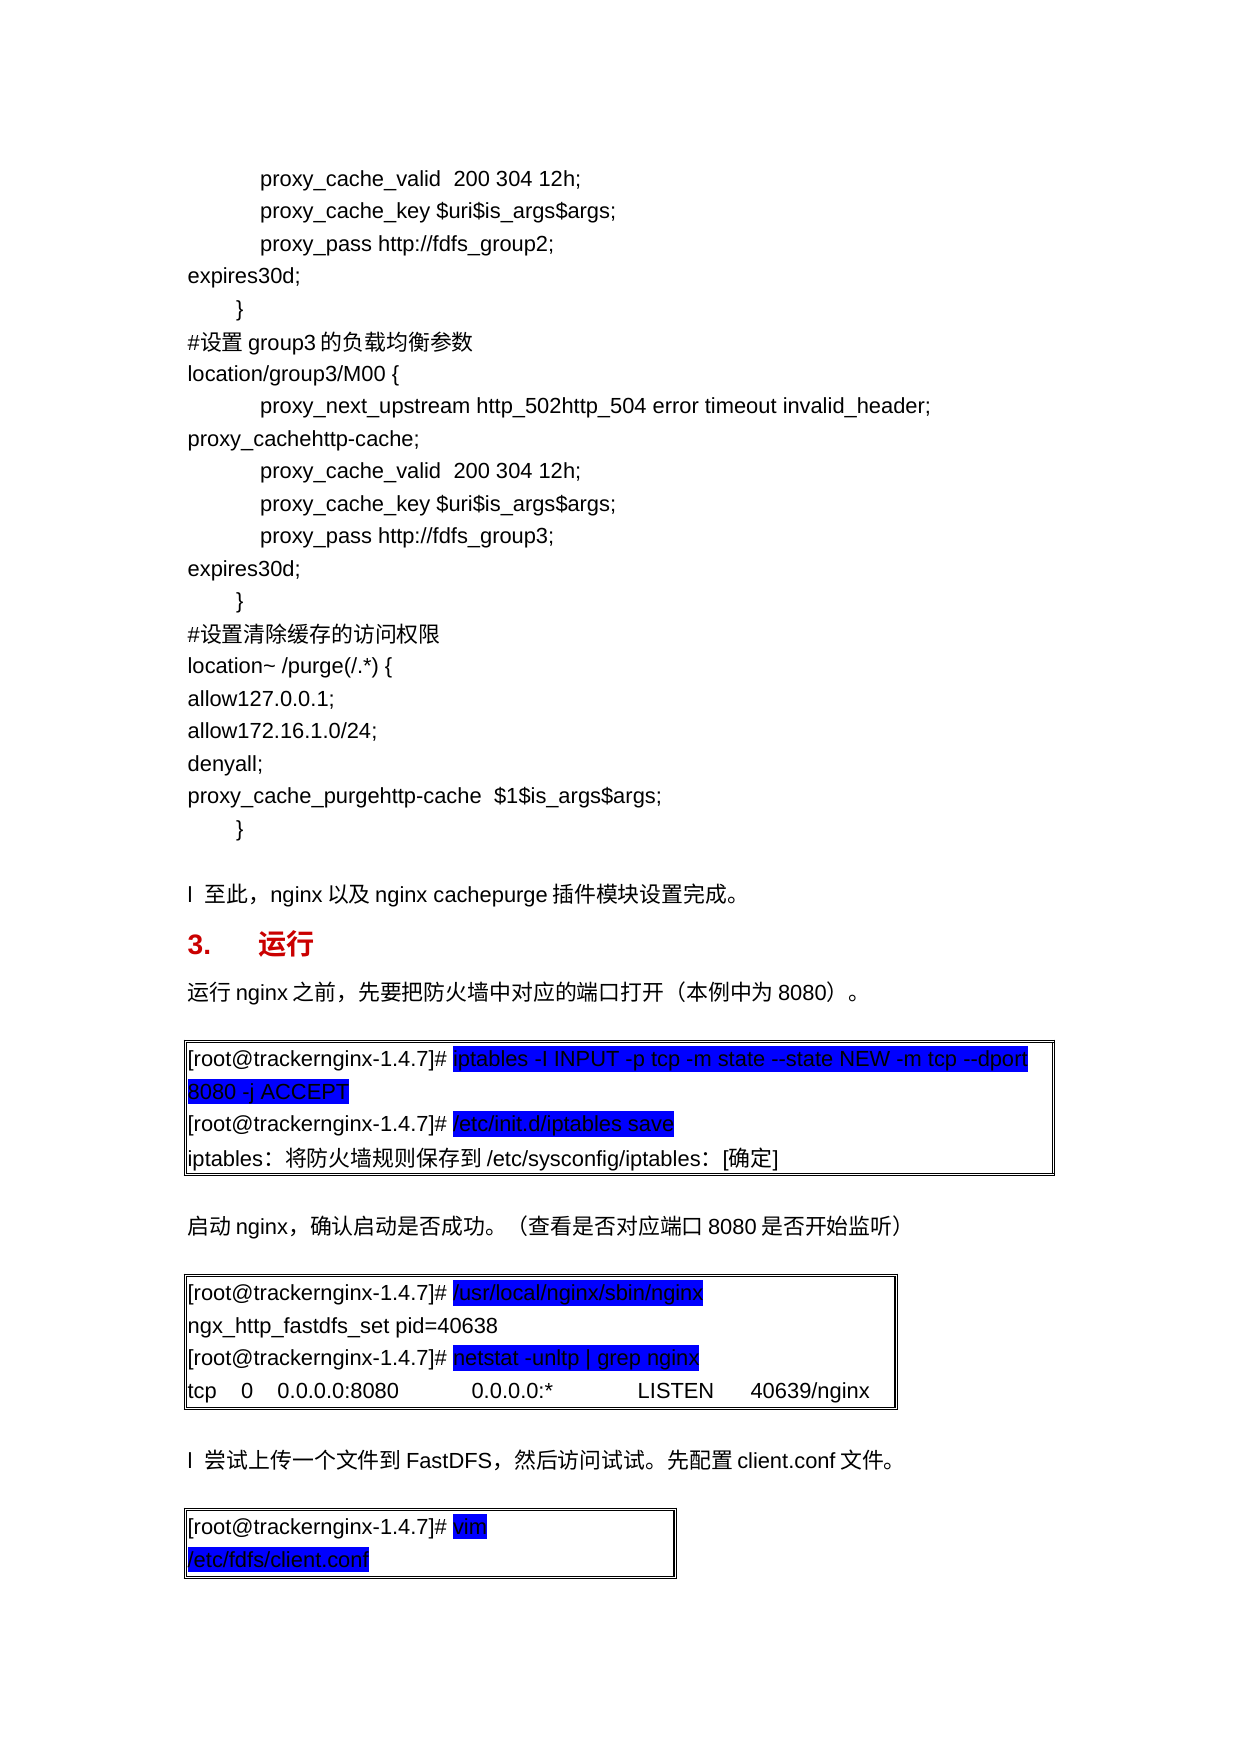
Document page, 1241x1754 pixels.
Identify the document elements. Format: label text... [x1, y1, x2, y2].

text proxy_pass http://fdfs_group2; [187, 227, 1053, 259]
text proxy_cache_key $uri$is_args$args; [187, 487, 1053, 519]
text denyall; [187, 747, 1053, 779]
text } [187, 292, 1053, 324]
text proxy_cache_valid 200 304 12h; [187, 454, 1053, 487]
text 运行nginx之前，先要把防火墙中对应的端口打开（本例中为8080）。 [187, 974, 1053, 1007]
table_header [root@trackernginx-1.4.7]# iptables -I INPUT -p tcp -m state --state NEW -m tcp --dport 8080 -j ACCEPT [root@trackernginx-1.4.7]# /etc/init.d/iptables save iptables：将防火墙规则保存到 /etc/sysconfig/iptables：[确定] [187, 1043, 1052, 1173]
text 启动nginx，确认启动是否成功。（查看是否对应端口8080是否开始监听） [187, 1208, 1053, 1241]
text location/group3/M00 { [187, 357, 1053, 389]
text proxy_cache_valid 200 304 12h; [187, 162, 1053, 194]
text l 至此，nginx以及nginx cachepurge插件模块设置完成。 [187, 877, 1053, 909]
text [187, 389, 1053, 422]
text location~ /purge(/.*) { [187, 649, 1053, 682]
text 3. 运行 [187, 909, 1053, 974]
text proxy_pass http://fdfs_group3; [187, 519, 1053, 552]
text proxy_cache_key $uri$is_args$args; [187, 194, 1053, 227]
text proxy_cachehttp-cache; [187, 422, 1053, 454]
text #设置清除缓存的访问权限 [187, 617, 1053, 649]
text proxy_cache_purgehttp-cache $1$is_args$args; [187, 779, 1053, 812]
text allow127.0.0.1; [187, 682, 1053, 714]
table_header [root@trackernginx-1.4.7]# /usr/local/nginx/sbin/nginx ngx_http_fastdfs_set pid=40638 [root@trackernginx-1.4.7]# netstat -unltp | grep nginx tcp 0 0.0.0.0:8080 0.0.0.0:* LISTEN 40639/nginx [187, 1277, 894, 1407]
table_header [root@trackernginx-1.4.7]# vim /etc/fdfs/client.conf [187, 1511, 673, 1576]
text l 尝试上传一个文件到FastDFS，然后访问试试。先配置client.conf文件。 [187, 1442, 1053, 1475]
text } [187, 584, 1053, 617]
text expires30d; [187, 552, 1053, 584]
text allow172.16.1.0/24; [187, 714, 1053, 747]
text } [187, 812, 1053, 844]
text #设置group3的负载均衡参数 [187, 324, 1053, 357]
text expires30d; [187, 259, 1053, 292]
